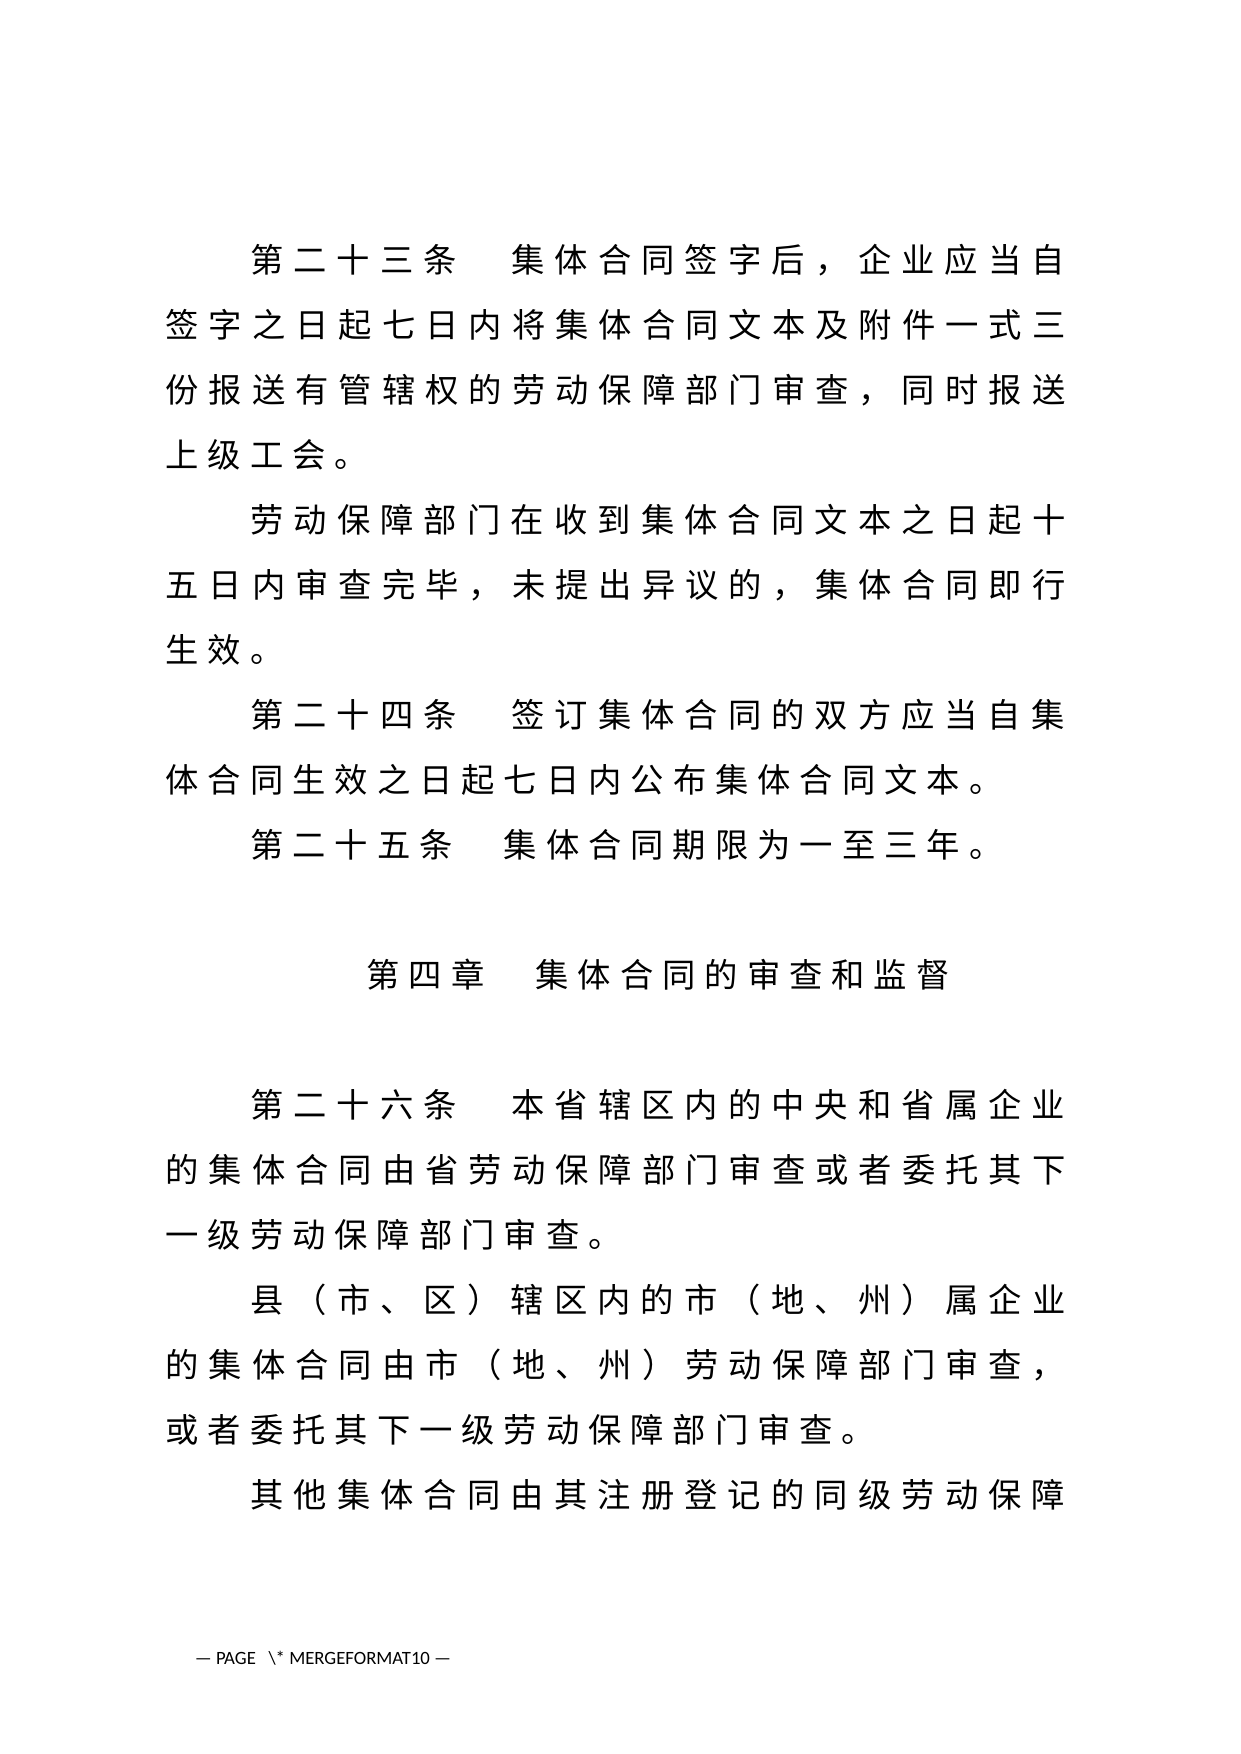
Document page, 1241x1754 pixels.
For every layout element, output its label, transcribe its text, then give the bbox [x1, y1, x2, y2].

text 劳动保障部门在收到集体合同文本之日起十五日内审查完毕，未提出异议的，集体合同即行生效。 [165, 486, 1075, 681]
text 第二十六条 本省辖区内的中央和省属企业的集体合同由省劳动保障部门审查或者委托其下一级劳动保障部门审查。 [165, 1071, 1075, 1266]
text 第二十五条 集体合同期限为一至三年。 [165, 811, 1075, 876]
text 县（市、区）辖区内的市（地、州）属企业的集体合同由市（地、州）劳动保障部门审查，或者委托其下一级劳动保障部门审查。 [165, 1266, 1075, 1461]
text 第二十三条 集体合同签字后，企业应当自签字之日起七日内将集体合同文本及附件一式三份报送有管辖权的劳动保障部门审查，同时报送上级工会。 [165, 226, 1075, 486]
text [165, 1461, 1075, 1526]
text 第二十四条 签订集体合同的双方应当自集体合同生效之日起七日内公布集体合同文本。 [165, 681, 1075, 811]
text 第四章 集体合同的审查和监督 [165, 941, 1075, 1006]
